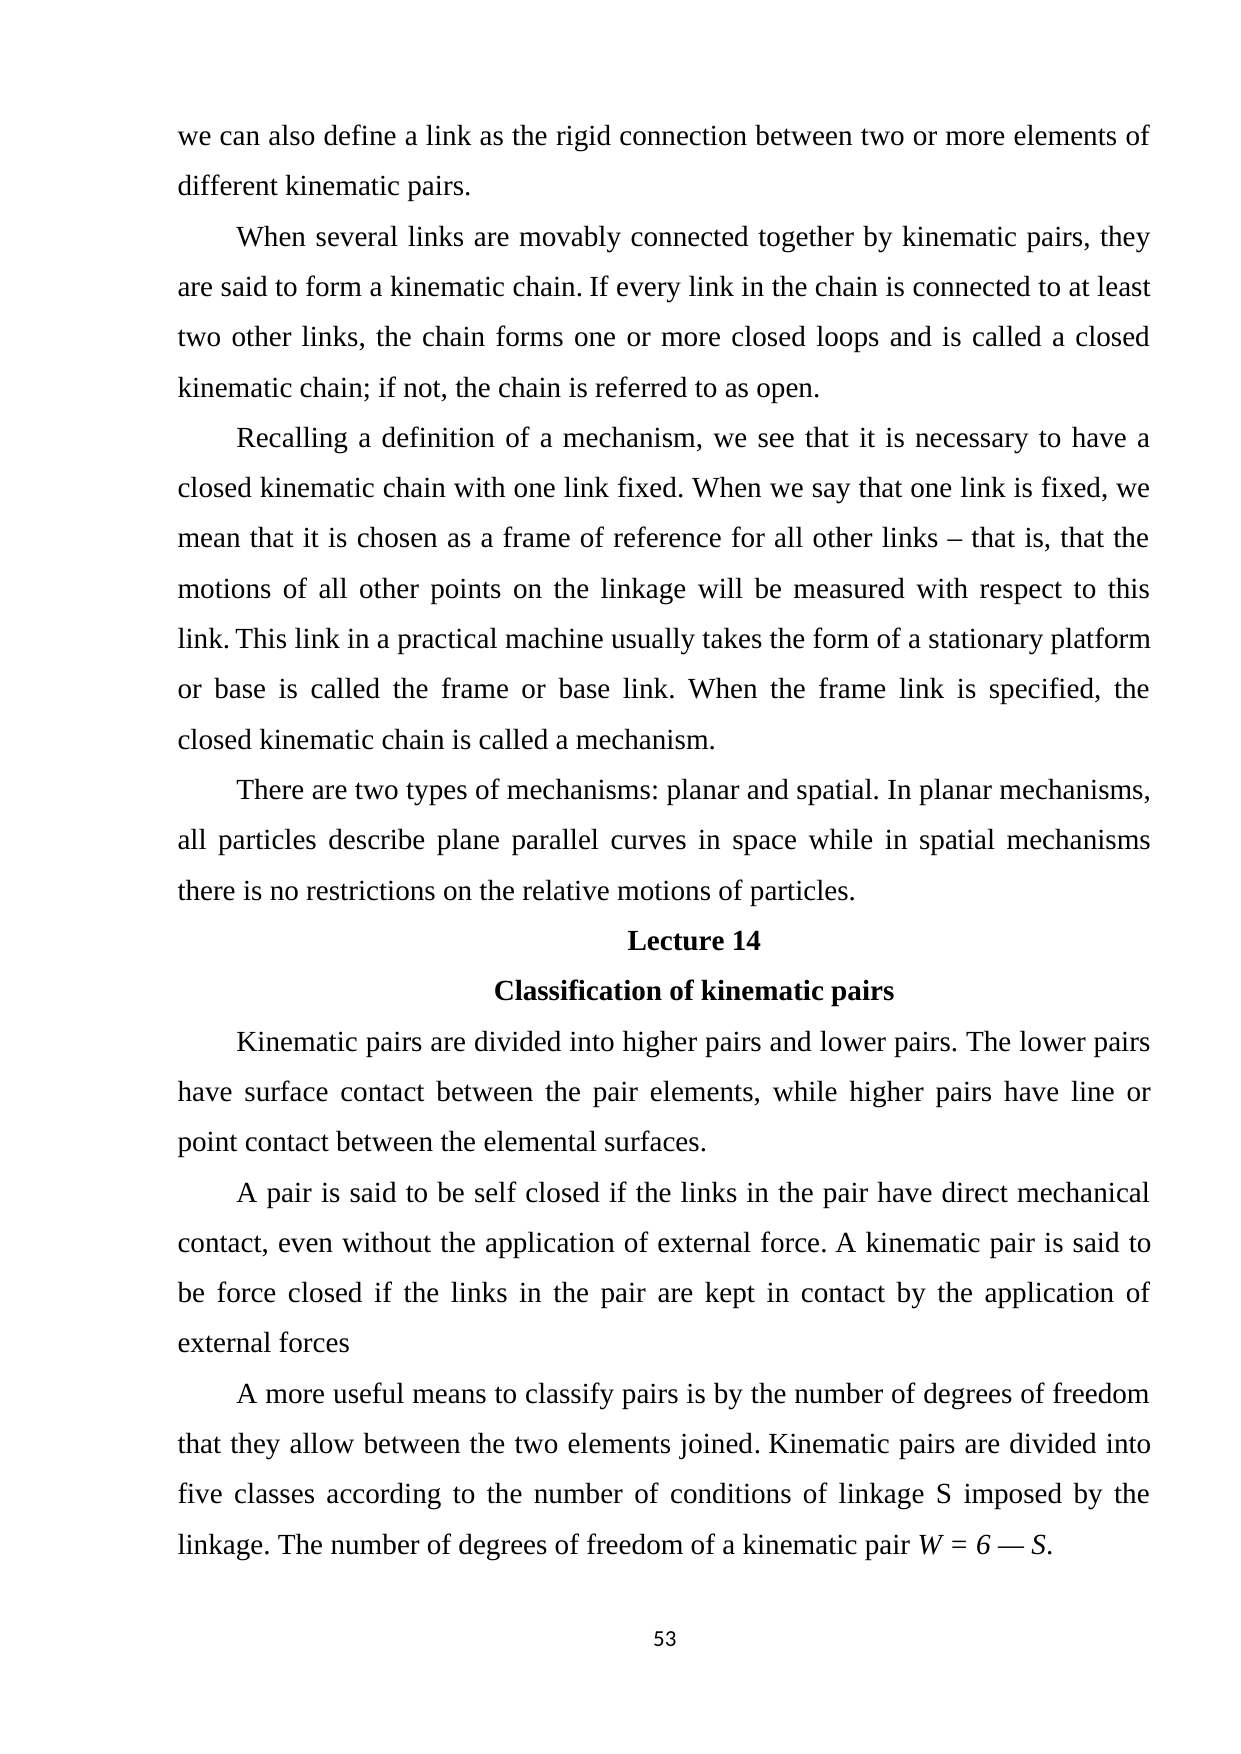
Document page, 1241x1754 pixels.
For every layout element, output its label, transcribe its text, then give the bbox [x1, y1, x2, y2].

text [177, 118, 1152, 202]
text Classification of kinematic pairs [177, 973, 1152, 1007]
text Lecture 14 [177, 923, 1152, 957]
text When several links are movably connected together by kinematic pairs, they are said to form a kinematic chain. If every link in the chain is connected to at least two other links, the chain forms one or more closed loops and is called a closed kinematic chain; if not, the chain is referred to as open. [177, 219, 1152, 403]
text There are two types of mechanisms: planar and spatial. In planar mechanisms, all particles describe plane parallel curves in space while in spatial mechanisms there is no restrictions on the relative motions of particles. [177, 772, 1152, 906]
text A pair is said to be self closed if the links in the pair have direct mechanical contact, even without the application of external force. A kinematic pair is said to be force closed if the links in the pair are kept in contact by the application of external forces [177, 1175, 1152, 1359]
text Recalling a definition of a mechanism, we see that it is necessary to have a closed kinematic chain with one link fixed. When we say that one link is fixed, we mean that it is chosen as a frame of reference for all other links – that is, that the motions of all other points on the linkage will be measured with respect to this link. This link in a practical machine usually takes the form of a stationary platform or base is called the frame or base link. When the frame link is specified, the closed kinematic chain is called a mechanism. [177, 420, 1152, 755]
text Kinematic pairs are divided into higher pairs and lower pairs. The lower pairs have surface contact between the pair elements, while higher pairs have line or point contact between the elemental surfaces. [177, 1024, 1152, 1158]
text A more useful means to classify pairs is by the number of degrees of freedom that they allow between the two elements joined. Kinematic pairs are divided into five classes according to the number of conditions of linkage S imposed by the linkage. The number of degrees of freedom of a kinematic pair W = 6 — S. [177, 1376, 1152, 1560]
